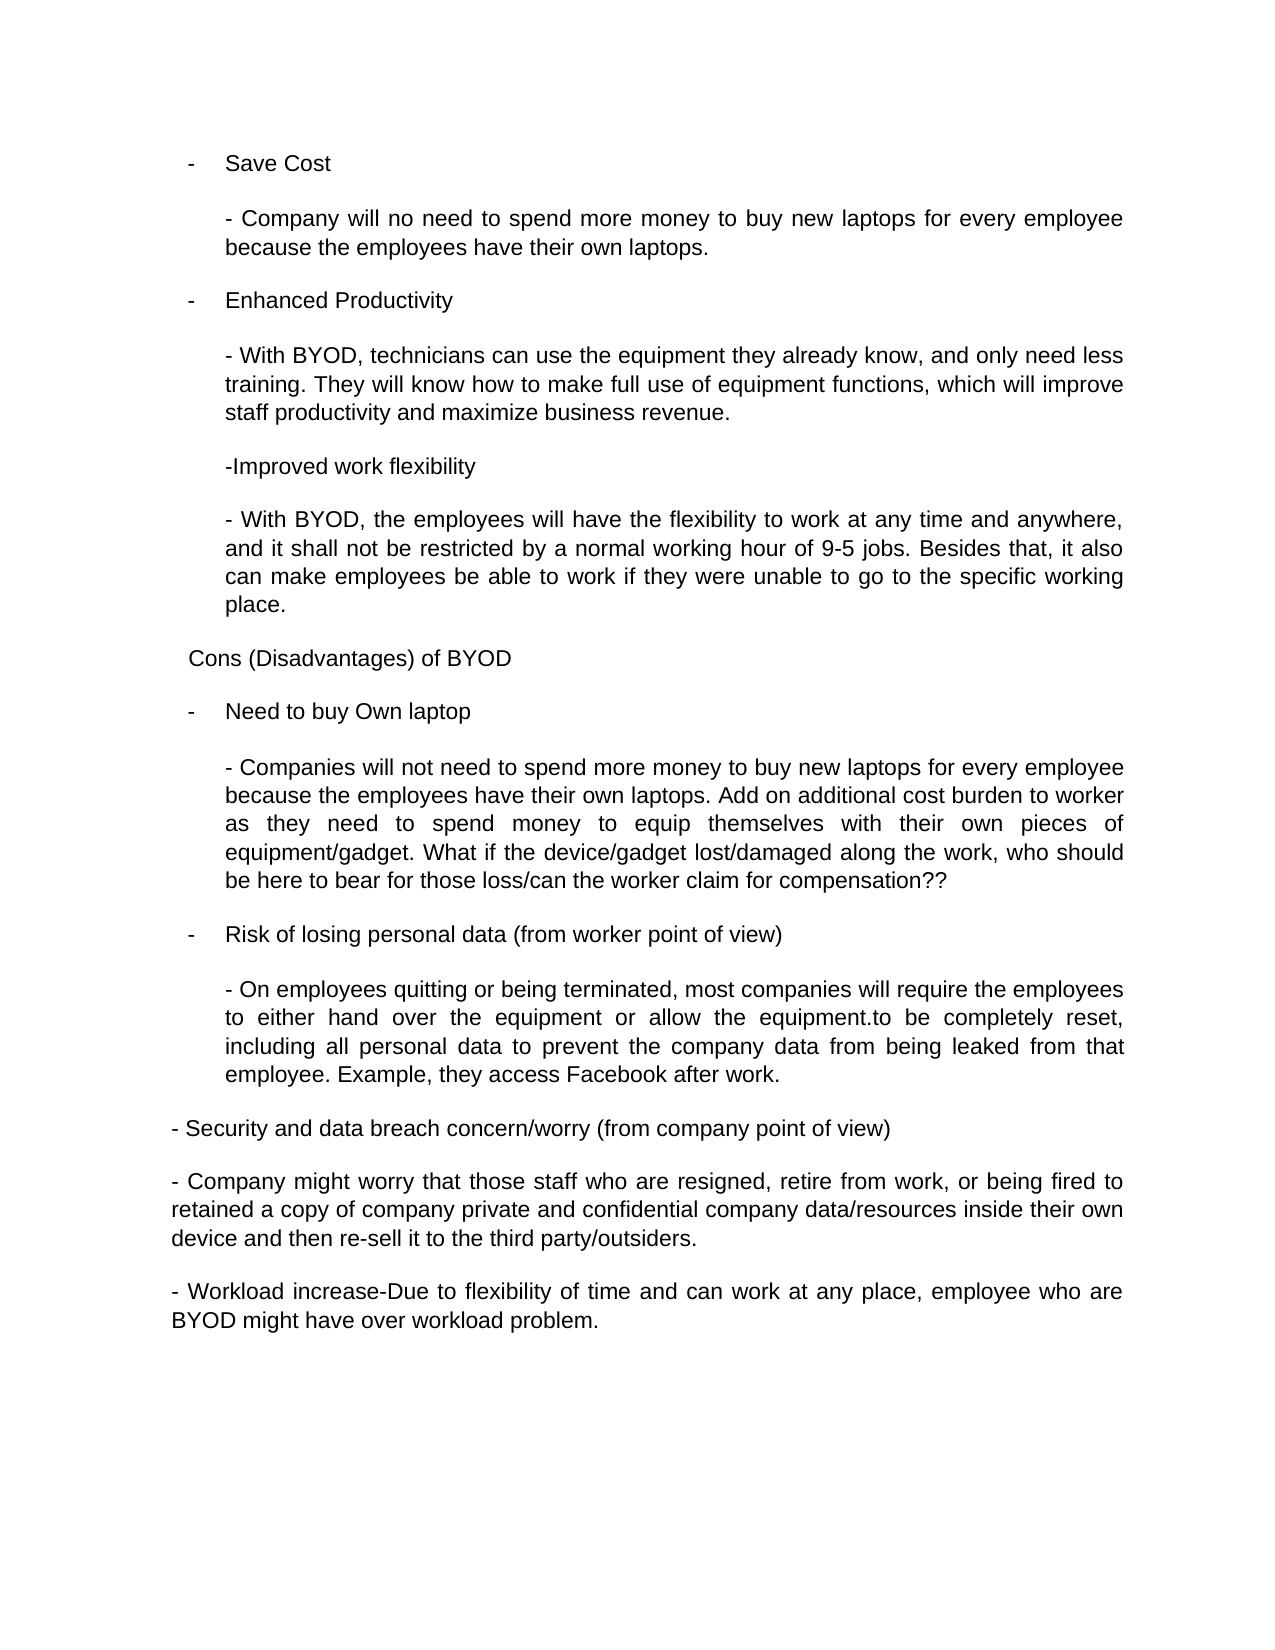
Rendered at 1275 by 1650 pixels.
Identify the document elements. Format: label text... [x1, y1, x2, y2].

text -Improved work flexibility [225, 453, 1125, 479]
text Cons (Disadvantages) of BYOD [150, 645, 1125, 671]
text - Companies will not need to spend more money to buy new laptops for every employee because the employees have their own laptops. Add on additional cost burden to worker as they need to spend money to equip themselves with their own pieces of equipment/gadget. What if the device/gadget lost/damaged along the work, who should be here to bear for those loss/can the worker claim for compensation?? [225, 753, 1125, 893]
list Save Cost [187, 150, 1125, 176]
text - Workload increase-Due to flexibility of time and can work at any place, employee who are BYOD might have over workload problem. [171, 1278, 1125, 1333]
text - Security and data breach concern/worry (from company point of view) [150, 1114, 1125, 1141]
text - With BYOD, the employees will have the flexibility to work at any time and anywhere, and it shall not be restricted by a normal working hour of 9-5 jobs. Besides that, it also can make employees be able to work if they were unable to go to the specific working place. [225, 506, 1125, 618]
text - With BYOD, technicians can use the equipment they already know, and only need less training. They will know how to make full use of equipment functions, which will improve staff productivity and maximize business revenue. [225, 342, 1125, 426]
list Enhanced Productivity [187, 287, 1125, 313]
list Risk of losing personal data (from worker point of view) [187, 921, 1125, 947]
list Need to buy Own laptop [187, 698, 1125, 724]
text - Company might worry that those staff who are resigned, retire from work, or being fired to retained a copy of company private and confidential company data/resources inside their own device and then re-sell it to the third party/outsiders. [171, 1168, 1125, 1251]
text - On employees quitting or being terminated, most companies will require the employees to either hand over the equipment or allow the equipment.to be completely reset, including all personal data to prevent the company data from being leaked from that employee. Example, they access Facebook after work. [225, 976, 1125, 1087]
text - Company will no need to spend more money to buy new laptops for every employee because the employees have their own laptops. [225, 205, 1125, 260]
